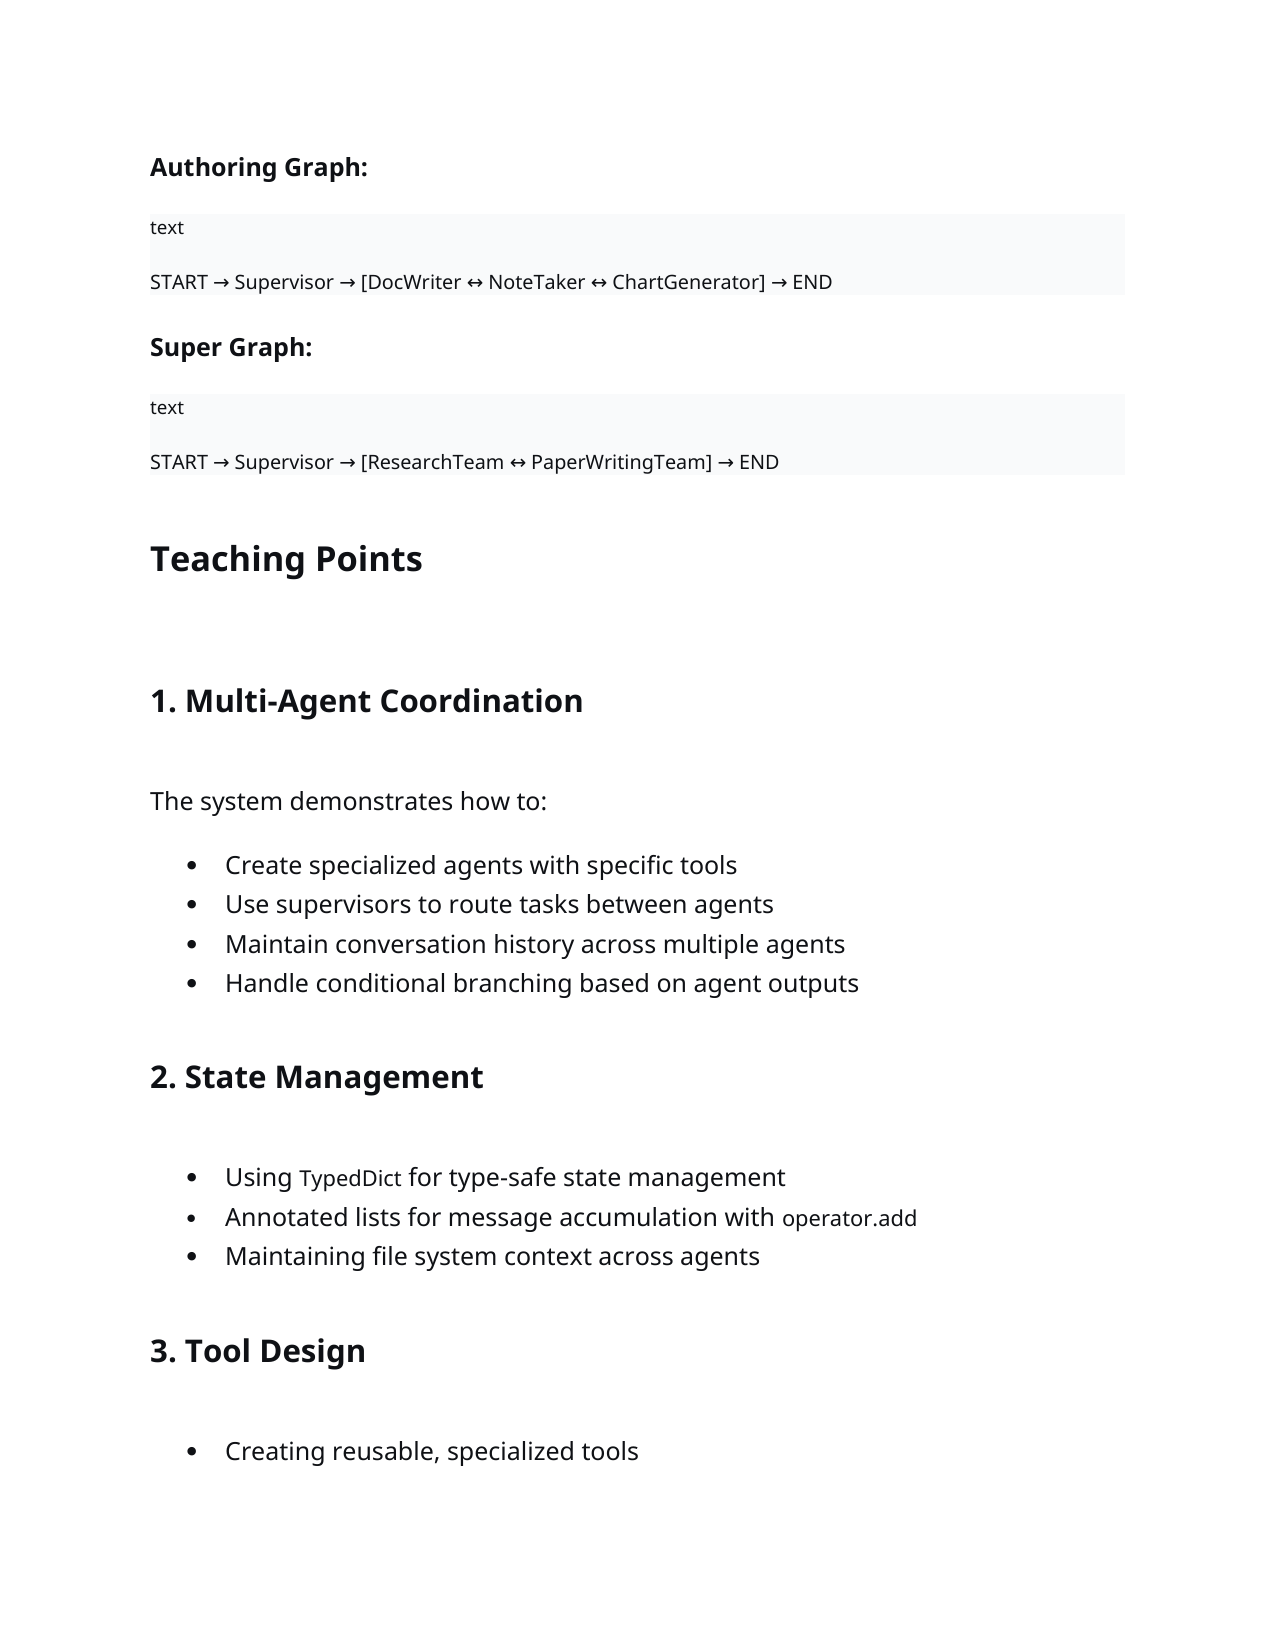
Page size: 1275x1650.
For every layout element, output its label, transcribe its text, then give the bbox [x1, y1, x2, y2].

text Super Graph: [150, 330, 1125, 364]
subtitle Teaching Points [150, 535, 1125, 582]
text START → Supervisor → [DocWriter ↔ NoteTaker ↔ ChartGenerator] → END [150, 268, 1125, 295]
list Handle conditional branching based on agent outputs [187, 966, 1125, 1000]
text START → Supervisor → [ResearchTeam ↔ PaperWritingTeam] → END [150, 448, 1125, 475]
subtitle 2. State Management [150, 1056, 1125, 1098]
subtitle 1. Multi-Agent Coordination [150, 678, 1125, 721]
subtitle 3. Tool Design [150, 1328, 1125, 1371]
text text [150, 394, 1125, 420]
list Use supervisors to route tasks between agents [187, 887, 1125, 921]
list Using TypedDict for type-safe state management [187, 1160, 1125, 1194]
list Create specialized agents with specific tools [187, 848, 1125, 882]
list Maintaining file system context across agents [187, 1239, 1125, 1273]
list Annotated lists for message accumulation with operator.add [187, 1199, 1125, 1234]
text Authoring Graph: [150, 150, 1125, 184]
list Creating reusable, specialized tools [187, 1433, 1125, 1467]
text text [150, 214, 1125, 240]
list Maintain conversation history across multiple agents [187, 927, 1125, 961]
text The system demonstrates how to: [150, 783, 1125, 817]
